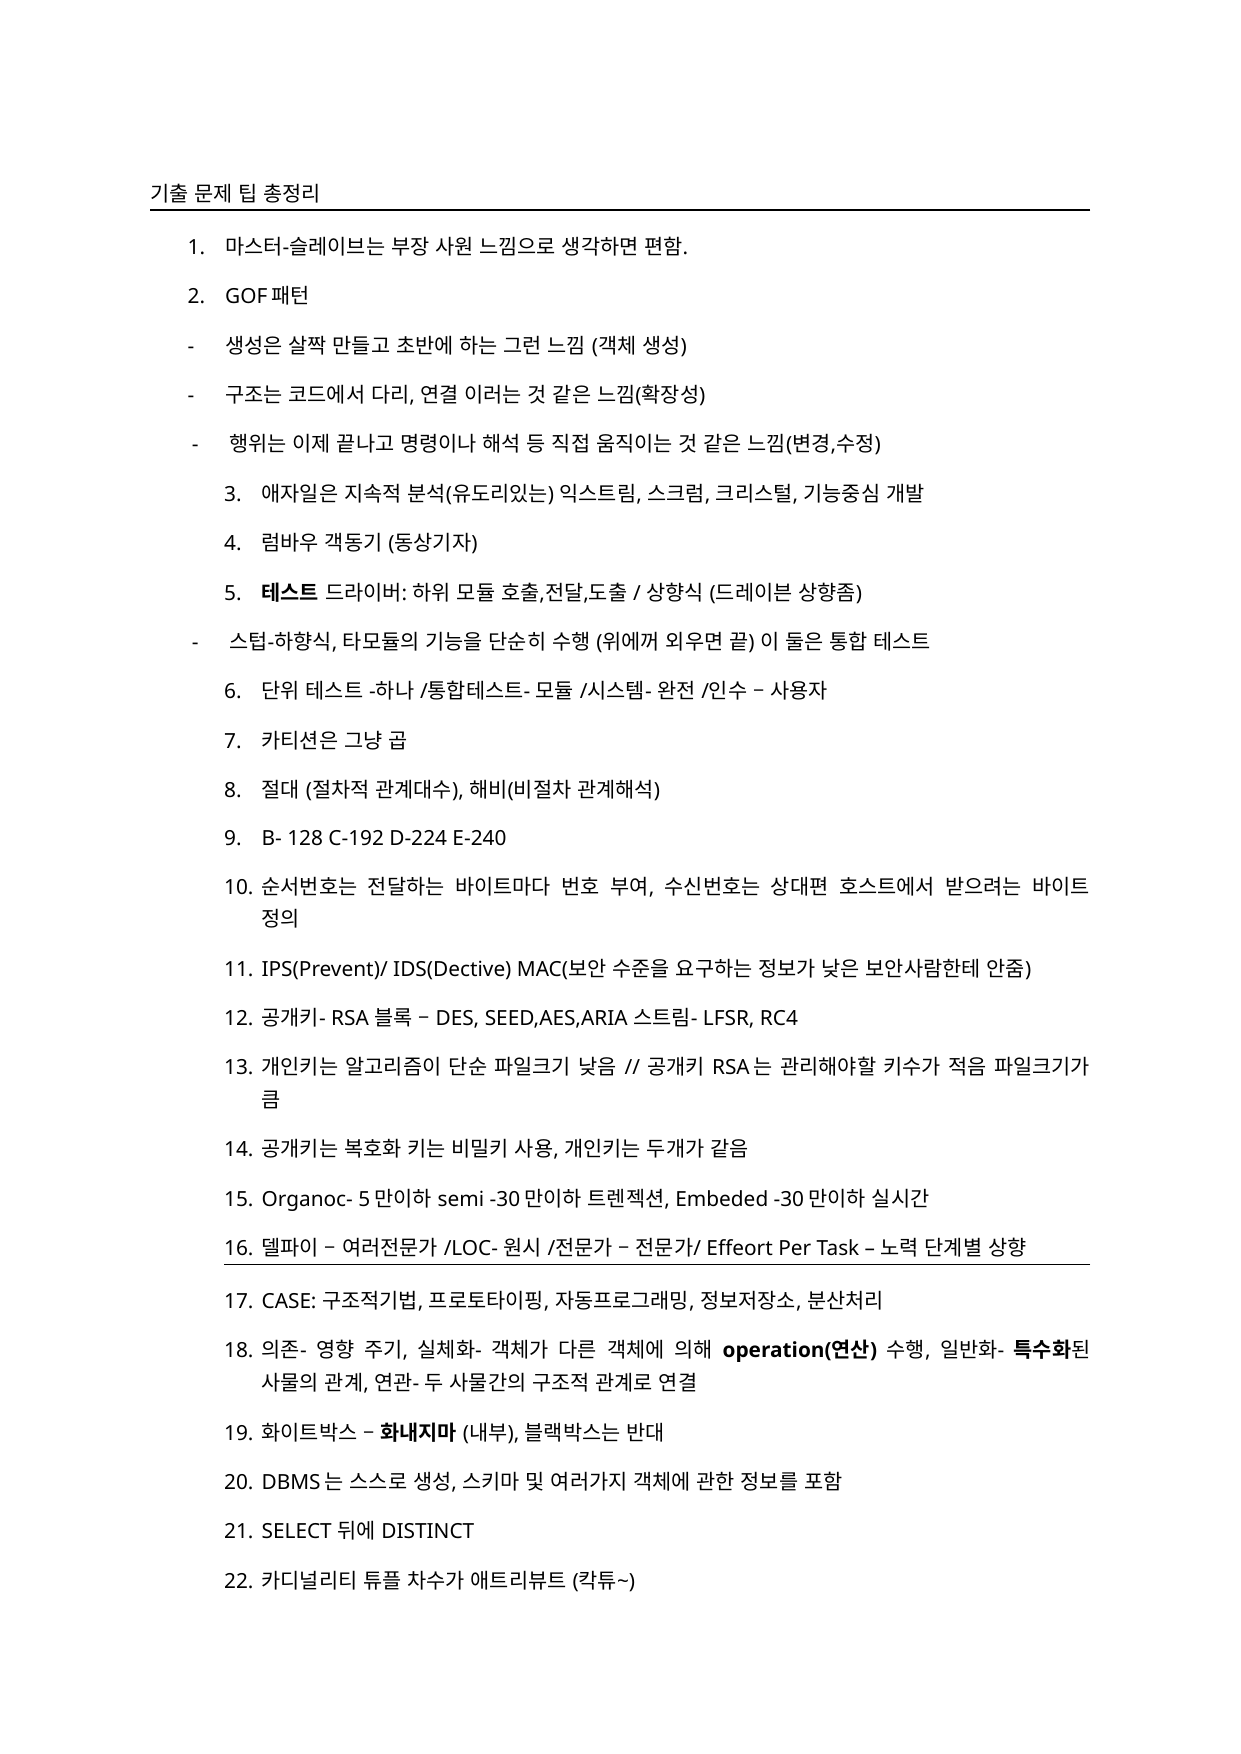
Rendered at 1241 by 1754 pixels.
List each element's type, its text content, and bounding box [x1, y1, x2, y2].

list IPS(Prevent)/ IDS(Dective) MAC(보안 수준을 요구하는 정보가 낮은 보안사람한테 안줌) [224, 952, 1090, 982]
list DBMS는 스스로 생성, 스키마 및 여러가지 객체에 관한 정보를 포함 [224, 1465, 1090, 1496]
list 스텁-하향식, 타모듈의 기능을 단순히 수행 (위에꺼 외우면 끝) 이 둘은 통합 테스트 [192, 625, 1090, 655]
list 럼바우 객동기 (동상기자) [224, 526, 1090, 557]
list CASE: 구조적기법, 프로토타이핑, 자동프로그래밍, 정보저장소, 분산처리 [224, 1284, 1090, 1315]
list 애자일은 지속적 분석(유도리있는) 익스트림, 스크럼, 크리스털, 기능중심 개발 [224, 477, 1090, 507]
list SELECT 뒤에 DISTINCT [224, 1514, 1090, 1545]
list 카티션은 그냥 곱 [224, 724, 1090, 754]
list 구조는 코드에서 다리, 연결 이러는 것 같은 느낌(확장성) [187, 378, 1090, 408]
list 카디널리티 튜플 차수가 애트리뷰트 (칵튜~) [224, 1564, 1090, 1594]
list 의존- 영향 주기, 실체화- 객체가 다른 객체에 의해 operation(연산) 수행, 일반화- 특수화된 사물의 관계, 연관- 두 사물간의 구조적 관계로 연결 [224, 1334, 1090, 1397]
list 델파이 – 여러전문가 /LOC- 원시 /전문가 – 전문가/ Effeort Per Task – 노력 단계별 상향 [224, 1231, 1090, 1264]
list 공개키- RSA 블록 – DES, SEED,AES,ARIA 스트림- LFSR, RC4 [224, 1001, 1090, 1032]
list 테스트 드라이버: 하위 모듈 호출,전달,도출 / 상향식 (드레이븐 상향좀) [224, 576, 1090, 606]
list 행위는 이제 끝나고 명령이나 해석 등 직접 움직이는 것 같은 느낌(변경,수정) [192, 428, 1090, 458]
list 마스터-슬레이브는 부장 사원 느낌으로 생각하면 편함. [187, 230, 1090, 260]
list 공개키는 복호화 키는 비밀키 사용, 개인키는 두개가 같음 [224, 1133, 1090, 1163]
list 순서번호는 전달하는 바이트마다 번호 부여, 수신번호는 상대편 호스트에서 받으려는 바이트 정의 [224, 870, 1090, 933]
list 화이트박스 – 화내지마 (내부), 블랙박스는 반대 [224, 1416, 1090, 1446]
list 절대 (절차적 관계대수), 해비(비절차 관계해석) [224, 773, 1090, 803]
list Organoc- 5만이하 semi -30만이하 트렌젝션, Embeded -30만이하 실시간 [224, 1182, 1090, 1212]
list GOF패턴 [187, 279, 1090, 310]
list B- 128 C-192 D-224 E-240 [224, 823, 1090, 851]
list 생성은 살짝 만들고 초반에 하는 그런 느낌 (객체 생성) [187, 329, 1090, 359]
list 개인키는 알고리즘이 단순 파일크기 낮음 // 공개키 RSA는 관리해야할 키수가 적음 파일크기가 큼 [224, 1051, 1090, 1113]
text 기출 문제 팁 총정리 [150, 177, 1090, 209]
list 단위 테스트 -하나 /통합테스트- 모듈 /시스템- 완전 /인수 – 사용자 [224, 674, 1090, 705]
